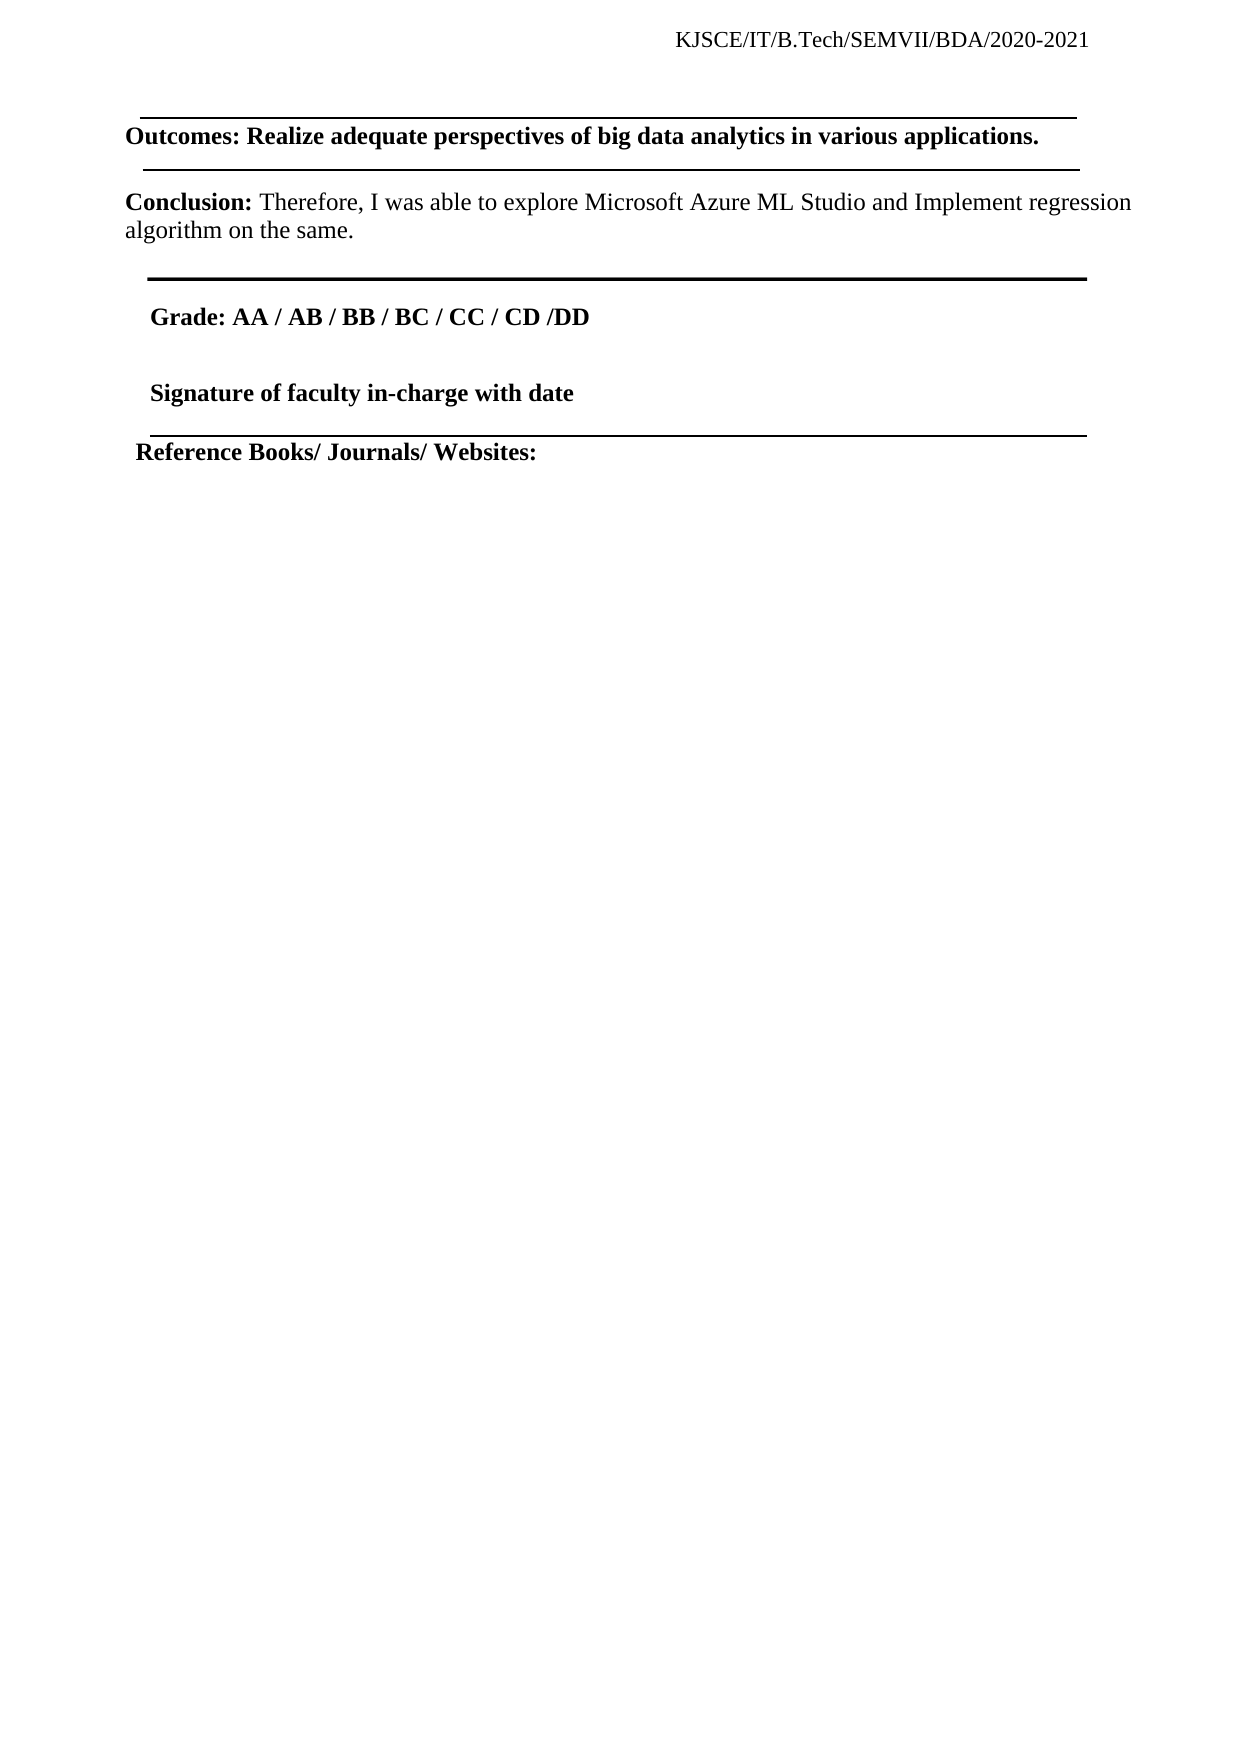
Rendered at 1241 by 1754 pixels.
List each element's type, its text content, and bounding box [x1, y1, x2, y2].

subtitle Conclusion: Therefore, I was able to explore Microsoft Azure ML Studio and Implement regression algorithm on the same. [125, 187, 1140, 244]
subtitle Grade: AA / AB / BB / BC / CC / CD /DD Signature of faculty in-charge with date [150, 255, 593, 407]
text Reference Books/ Journals/ Websites: [135, 431, 1140, 466]
subtitle Outcomes: Realize adequate perspectives of big data analytics in various applications. [125, 121, 1140, 149]
picture [593, 277, 1088, 281]
